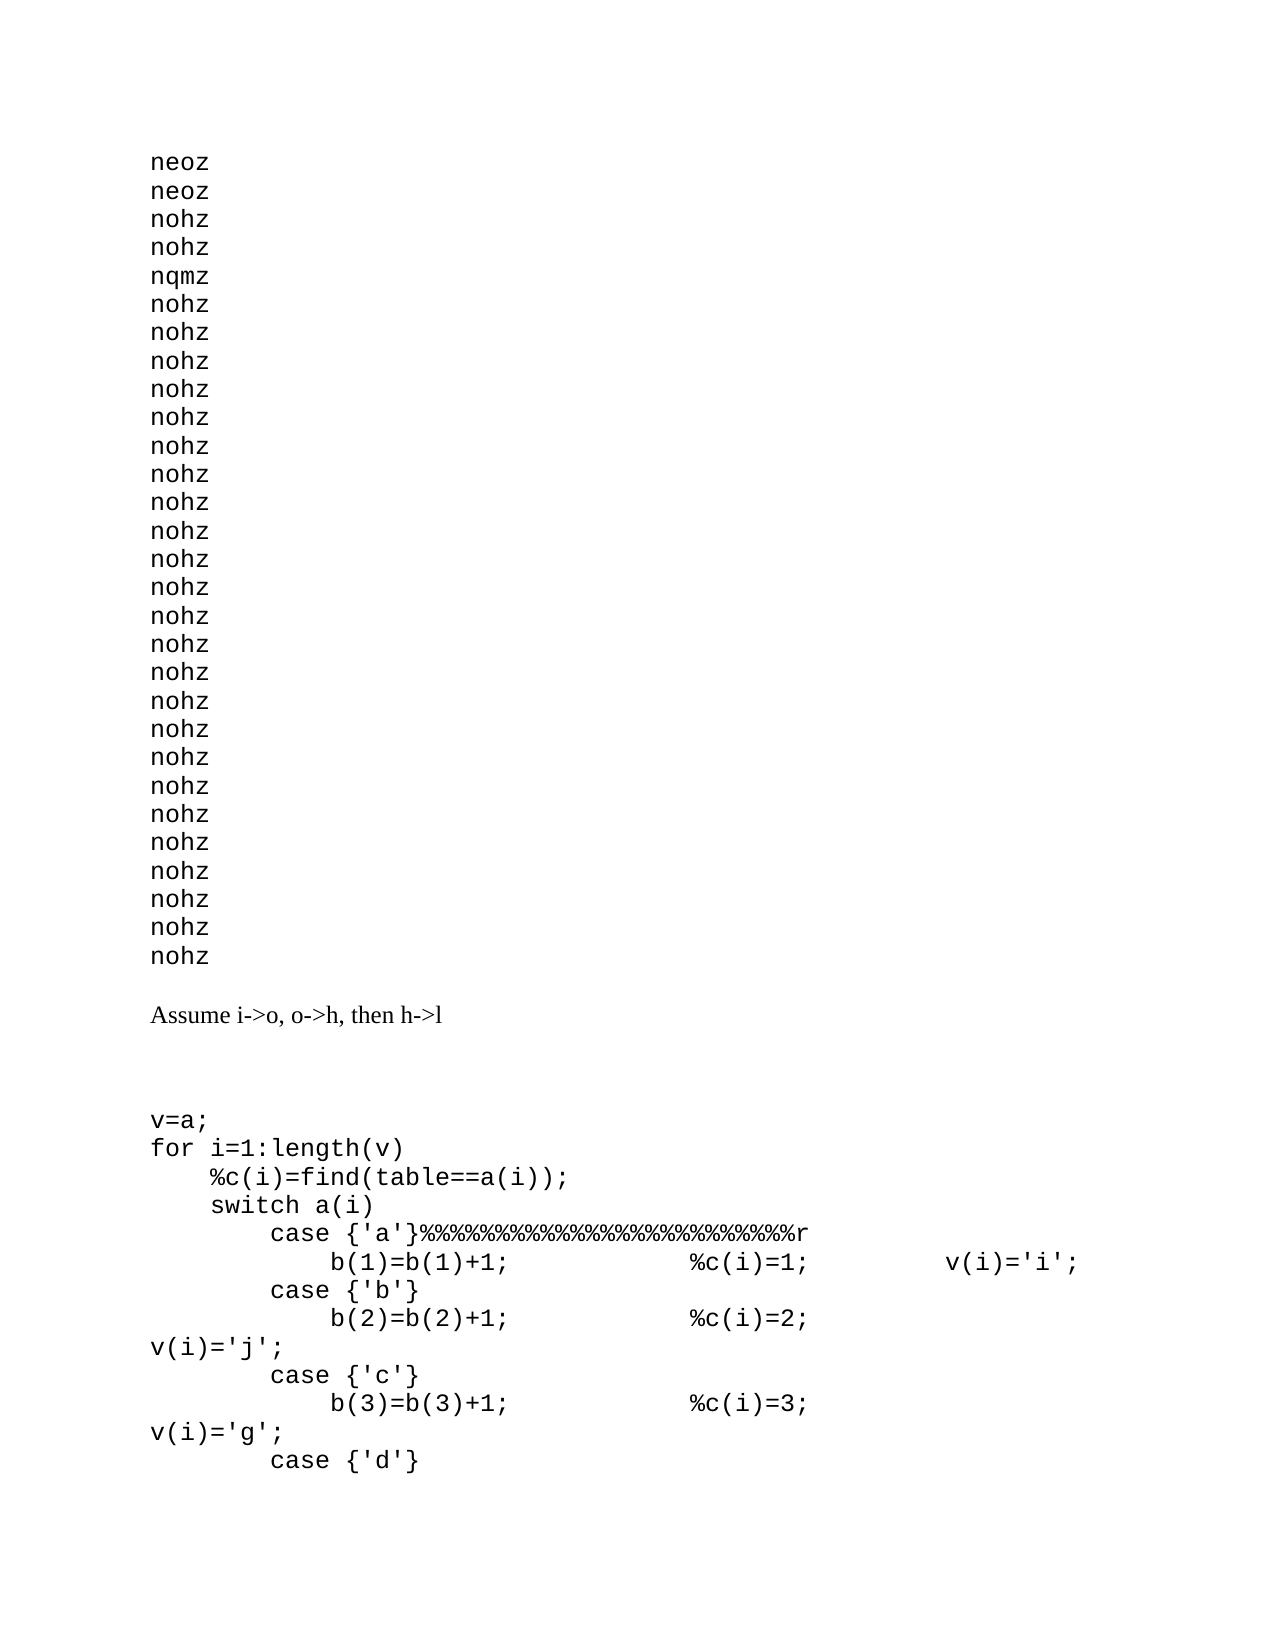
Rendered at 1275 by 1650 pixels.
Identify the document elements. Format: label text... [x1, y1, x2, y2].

text nohz [150, 320, 1125, 348]
text nohz [150, 688, 1125, 717]
text nohz [150, 207, 1125, 235]
text nohz [150, 348, 1125, 377]
text case {'a'}%%%%%%%%%%%%%%%%%%%%%%%%%r [150, 1221, 1125, 1249]
text for i=1:length(v) [150, 1136, 1125, 1164]
text case {'c'} [150, 1363, 1125, 1391]
text nohz [150, 235, 1125, 263]
text case {'b'} [150, 1278, 1125, 1306]
text nohz [150, 660, 1125, 688]
text nohz [150, 603, 1125, 632]
text %c(i)=find(table==a(i)); [150, 1164, 1125, 1193]
text nohz [150, 292, 1125, 320]
text nohz [150, 915, 1125, 943]
text neoz [150, 150, 1125, 178]
text nohz [150, 490, 1125, 518]
text nohz [150, 518, 1125, 547]
text nohz [150, 632, 1125, 660]
text nohz [150, 887, 1125, 915]
text nohz [150, 858, 1125, 887]
text nohz [150, 547, 1125, 575]
text case {'d'} [150, 1448, 1125, 1476]
text v=a; [150, 1108, 1125, 1136]
text nohz [150, 943, 1125, 972]
text nohz [150, 377, 1125, 405]
text neoz [150, 178, 1125, 207]
text nohz [150, 745, 1125, 773]
text b(1)=b(1)+1; %c(i)=1; v(i)='i'; [150, 1249, 1125, 1278]
text nohz [150, 717, 1125, 745]
text nohz [150, 830, 1125, 858]
text b(3)=b(3)+1; %c(i)=3; v(i)='g'; [150, 1391, 1125, 1448]
text nohz [150, 773, 1125, 802]
text nohz [150, 405, 1125, 433]
text b(2)=b(2)+1; %c(i)=2; v(i)='j'; [150, 1306, 1125, 1363]
text nohz [150, 462, 1125, 490]
text nohz [150, 575, 1125, 603]
text switch a(i) [150, 1193, 1125, 1221]
text nohz [150, 433, 1125, 462]
text nqmz [150, 263, 1125, 292]
text nohz [150, 802, 1125, 830]
text Assume i->o, o->h, then h->l [150, 1000, 1125, 1029]
